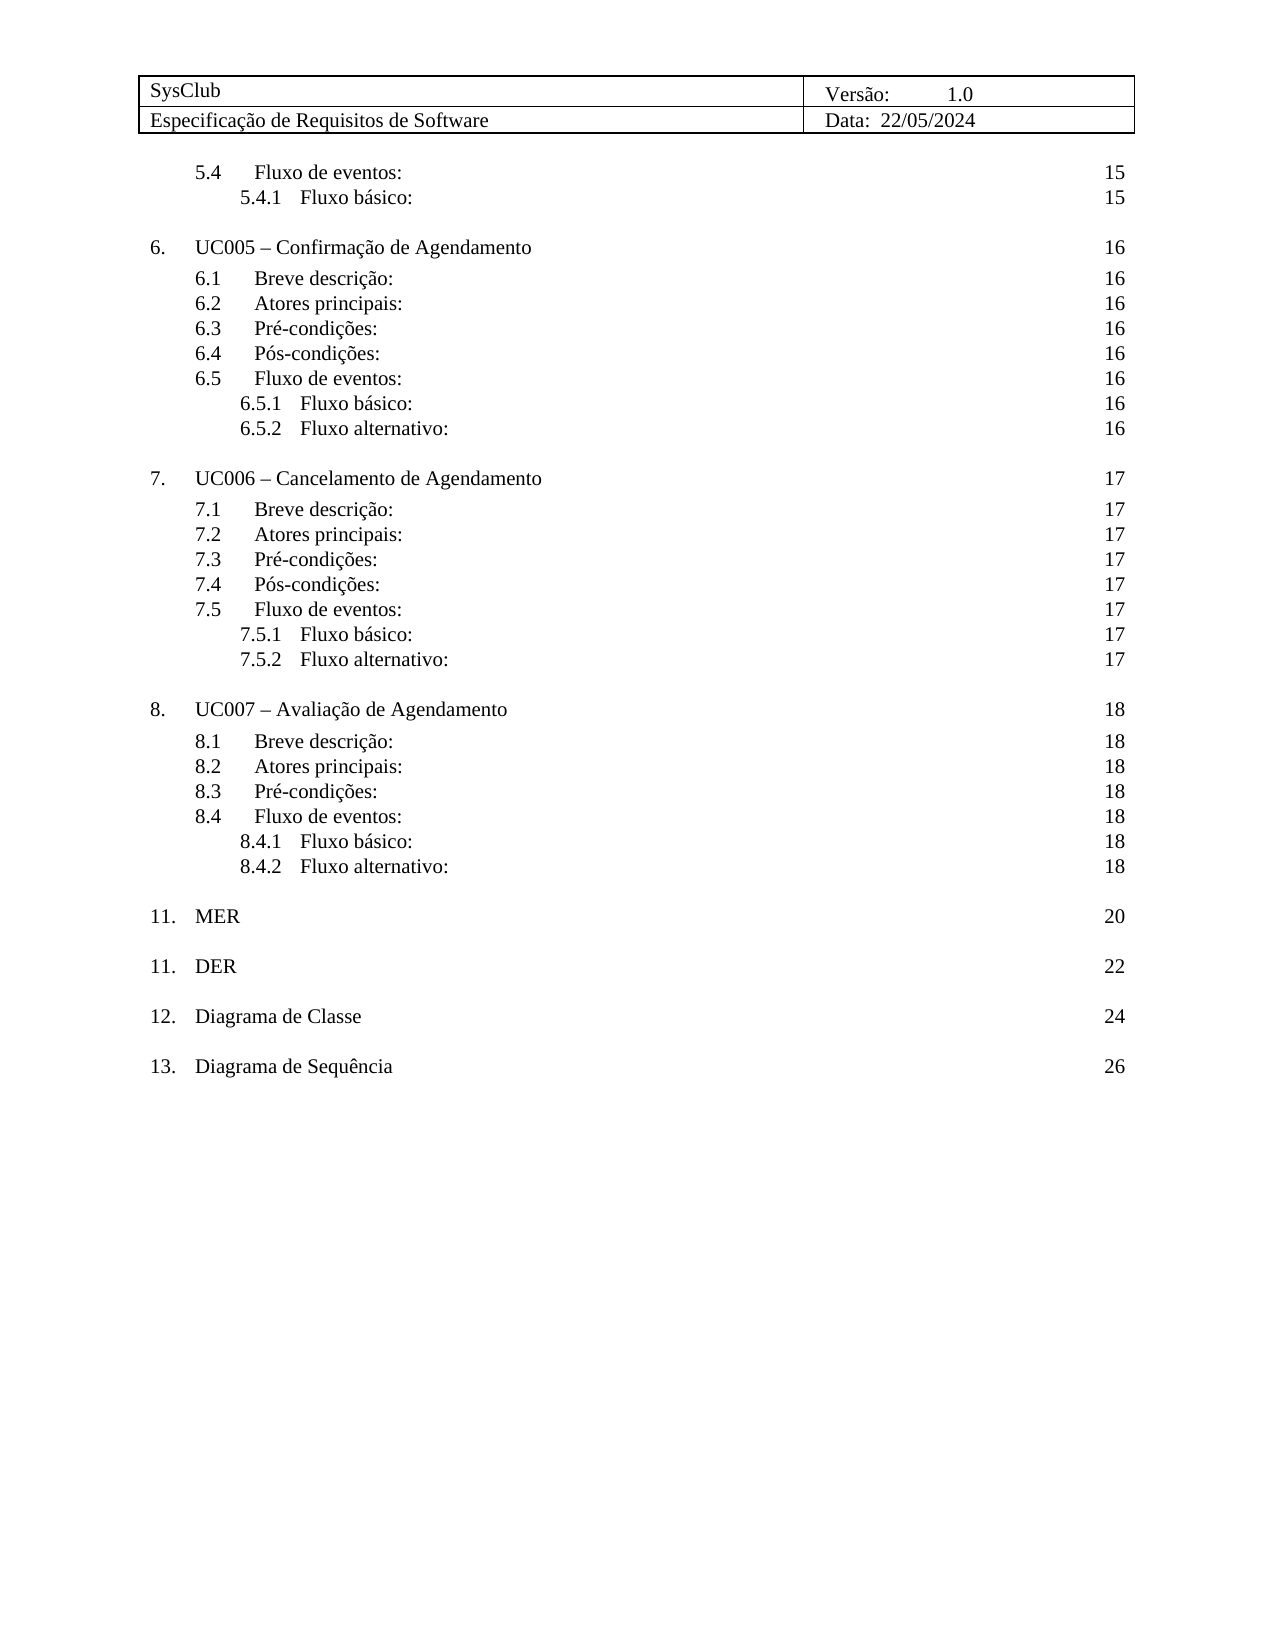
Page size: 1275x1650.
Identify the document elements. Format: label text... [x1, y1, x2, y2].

text 6. UC005 – Confirmação de Agendamento 16 [150, 234, 1050, 259]
text 11. MER 20 [150, 903, 1050, 928]
text 5.4.1 Fluxo básico: 15 [240, 184, 1125, 209]
text 7.5.1 Fluxo básico: 17 [240, 621, 1125, 646]
text 6.5 Fluxo de eventos: 16 [195, 365, 1050, 390]
text 6.1 Breve descrição: 16 [195, 265, 1050, 290]
text 8.4.1 Fluxo básico: 18 [240, 828, 1125, 853]
text 11. DER 22 [150, 953, 1050, 978]
text 13. Diagrama de Sequência 26 [150, 1053, 1050, 1078]
text 8.4.2 Fluxo alternativo: 18 [240, 853, 1125, 878]
text 7.5 Fluxo de eventos: 17 [195, 596, 1050, 621]
text 7.2 Atores principais: 17 [195, 521, 1050, 546]
text 5.4 Fluxo de eventos: 15 [195, 159, 1050, 184]
text 7.3 Pré-condições: 17 [195, 546, 1050, 571]
text 6.5.2 Fluxo alternativo: 16 [240, 415, 1125, 440]
text 8.3 Pré-condições: 18 [195, 778, 1050, 803]
text 7. UC006 – Cancelamento de Agendamento 17 [150, 465, 1050, 490]
text 7.1 Breve descrição: 17 [195, 496, 1050, 521]
text 6.4 Pós-condições: 16 [195, 340, 1050, 365]
text 6.5.1 Fluxo básico: 16 [240, 390, 1125, 415]
text 6.3 Pré-condições: 16 [195, 315, 1050, 340]
text 7.5.2 Fluxo alternativo: 17 [240, 646, 1125, 671]
text 6.2 Atores principais: 16 [195, 290, 1050, 315]
text 8. UC007 – Avaliação de Agendamento 18 [150, 696, 1050, 721]
text 8.4 Fluxo de eventos: 18 [195, 803, 1050, 828]
text 8.1 Breve descrição: 18 [195, 728, 1050, 753]
text 12. Diagrama de Classe 24 [150, 1003, 1050, 1028]
text 8.2 Atores principais: 18 [195, 753, 1050, 778]
text 7.4 Pós-condições: 17 [195, 571, 1050, 596]
